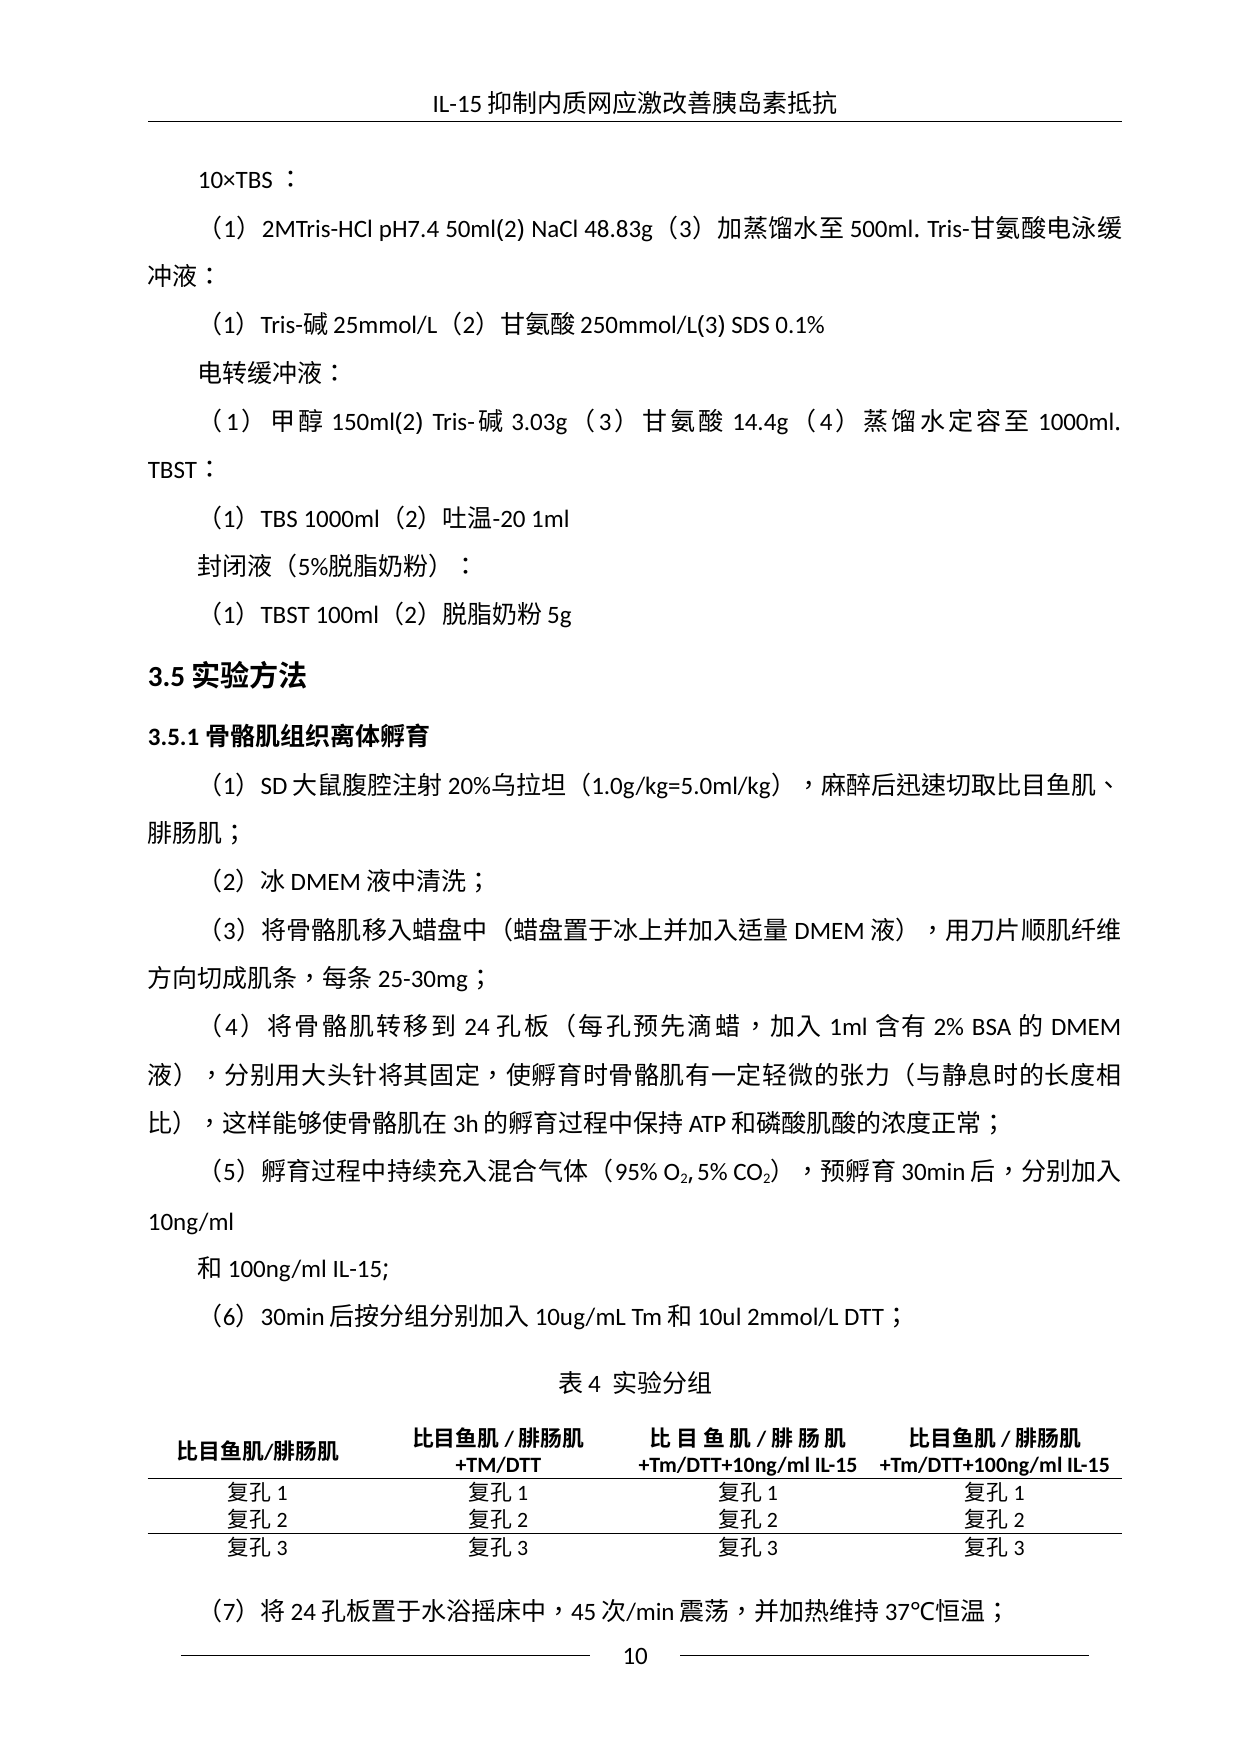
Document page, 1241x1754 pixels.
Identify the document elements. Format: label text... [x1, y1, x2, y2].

table_header 比目鱼肌 / 腓肠肌 +TM/DTT [368, 1425, 629, 1478]
table_cell 复孔 1 [368, 1479, 629, 1506]
text 电转缓冲液： [148, 341, 1122, 389]
subtitle 3.5实验方法 [148, 655, 1122, 695]
text （2）冰DMEM液中清洗； [148, 850, 1122, 898]
text （6）30min后按分组分别加入10ug/mL Tm和10ul 2mmol/L DTT； [148, 1285, 1122, 1333]
text 10×TBS ： [148, 148, 1122, 196]
text （1）TBST 100ml（2）脱脂奶粉5g [148, 583, 1122, 631]
table_cell 复孔 3 [867, 1534, 1122, 1560]
table_cell 复孔 3 [148, 1534, 367, 1560]
text （4）将骨骼肌转移到24孔板（每孔预先滴蜡，加入1ml含有2% BSA的DMEM液），分别用大头针将其固定，使孵育时骨骼肌有一定轻微的张力（与静息时的长度相比），这样能够使骨骼肌在3h的孵育过程中保持ATP和磷酸肌酸的浓度正常； [148, 995, 1122, 1140]
text （1）Tris-碱25mmol/L（2）甘氨酸250mmol/L(3) SDS 0.1% [148, 293, 1122, 341]
table_cell 复孔 1 [148, 1479, 367, 1506]
table_cell 复孔 2 [368, 1506, 629, 1533]
table_header 比目鱼肌/腓肠肌 [148, 1425, 367, 1478]
text （1）2MTris-HCl pH7.4 50ml(2) NaCl 48.83g（3）加蒸馏水至500ml. Tris-甘氨酸电泳缓冲液： [148, 196, 1122, 293]
text （1）SD大鼠腹腔注射20%乌拉坦（1.0g/kg=5.0ml/kg），麻醉后迅速切取比目鱼肌、腓肠肌； [148, 753, 1122, 850]
text （1）甲醇150ml(2) Tris-碱3.03g（3）甘氨酸14.4g（4）蒸馏水定容至1000ml. TBST： [148, 389, 1122, 486]
text （7）将24孔板置于水浴摇床中，45次/min震荡，并加热维持37℃恒温； [148, 1579, 1122, 1627]
table_cell 复孔 3 [629, 1534, 867, 1560]
text （3）将骨骼肌移入蜡盘中（蜡盘置于冰上并加入适量DMEM液），用刀片顺肌纤维方向切成肌条，每条25-30mg； [148, 898, 1122, 995]
table_cell 复孔 2 [867, 1506, 1122, 1533]
table_header 比 目 鱼 肌 / 腓 肠 肌 +Tm/DTT+10ng/ml IL-15 [629, 1425, 867, 1478]
subtitle 3.5.1 骨骼肌组织离体孵育 [148, 719, 1122, 753]
table_header 比目鱼肌 / 腓肠肌 +Tm/DTT+100ng/ml IL-15 [867, 1425, 1122, 1478]
table_cell 复孔 2 [148, 1506, 367, 1533]
table_cell 复孔 3 [368, 1534, 629, 1560]
text 表4 实验分组 [148, 1366, 1122, 1400]
text （5）孵育过程中持续充入混合气体（95% O2, 5% CO2），预孵育30min后，分别加入10ng/ml [148, 1140, 1122, 1236]
table_cell 复孔 2 [629, 1506, 867, 1533]
text （1）TBS 1000ml（2）吐温-20 1ml [148, 486, 1122, 534]
text 和100ng/ml IL-15; [148, 1236, 1122, 1285]
text 封闭液（5%脱脂奶粉）： [148, 534, 1122, 583]
table_cell 复孔 1 [867, 1479, 1122, 1506]
table_cell 复孔 1 [629, 1479, 867, 1506]
